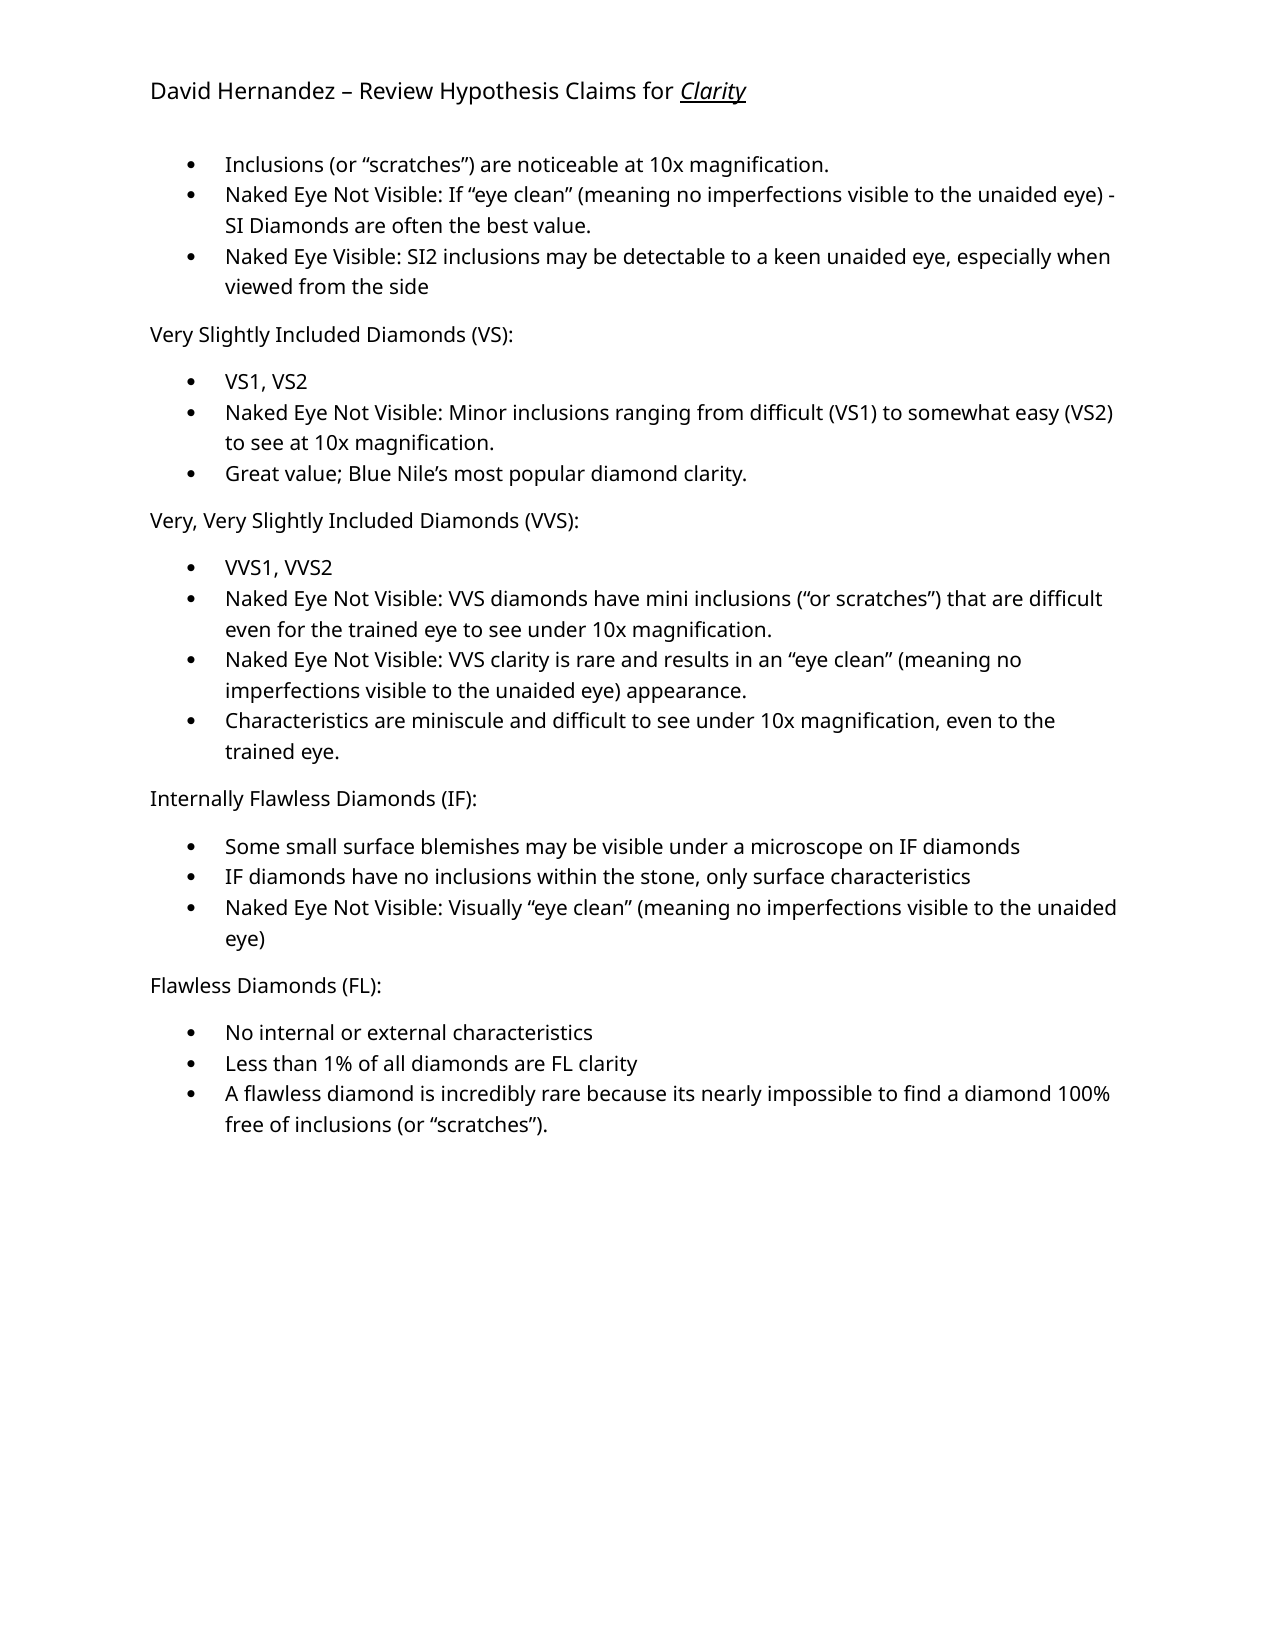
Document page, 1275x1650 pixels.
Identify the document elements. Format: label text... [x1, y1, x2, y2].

list Inclusions (or “scratches”) are noticeable at 10x magnification. [187, 150, 1125, 178]
list Characteristics are miniscule and difficult to see under 10x magnification, even to the trained eye. [187, 707, 1125, 766]
list Naked Eye Not Visible: Visually “eye clean” (meaning no imperfections visible to the unaided eye) [187, 893, 1125, 952]
list Great value; Blue Nile’s most popular diamond clarity. [187, 459, 1125, 487]
text Very, Very Slightly Included Diamonds (VVS): [150, 506, 1125, 535]
list Naked Eye Not Visible: VVS clarity is rare and results in an “eye clean” (meaning no imperfections visible to the unaided eye) appearance. [187, 645, 1125, 704]
text Very Slightly Included Diamonds (VS): [150, 320, 1125, 348]
list Naked Eye Not Visible: VVS diamonds have mini inclusions (“or scratches”) that are difficult even for the trained eye to see under 10x magnification. [187, 584, 1125, 643]
list Some small surface blemishes may be visible under a microscope on IF diamonds [187, 832, 1125, 860]
list VVS1, VVS2 [187, 553, 1125, 582]
list Naked Eye Not Visible: Minor inclusions ranging from difficult (VS1) to somewhat easy (VS2) to see at 10x magnification. [187, 398, 1125, 457]
list No internal or external characteristics [187, 1018, 1125, 1047]
text Internally Flawless Diamonds (IF): [150, 784, 1125, 813]
list VS1, VS2 [187, 367, 1125, 396]
list Naked Eye Not Visible: If “eye clean” (meaning no imperfections visible to the unaided eye) - SI Diamonds are often the best value. [187, 181, 1125, 240]
text Flawless Diamonds (FL): [150, 971, 1125, 999]
list Naked Eye Visible: SI2 inclusions may be detectable to a keen unaided eye, especially when viewed from the side [187, 242, 1125, 301]
list IF diamonds have no inclusions within the stone, only surface characteristics [187, 862, 1125, 891]
list Less than 1% of all diamonds are FL clarity [187, 1049, 1125, 1077]
list A flawless diamond is incredibly rare because its nearly impossible to find a diamond 100% free of inclusions (or “scratches”). [187, 1079, 1125, 1139]
